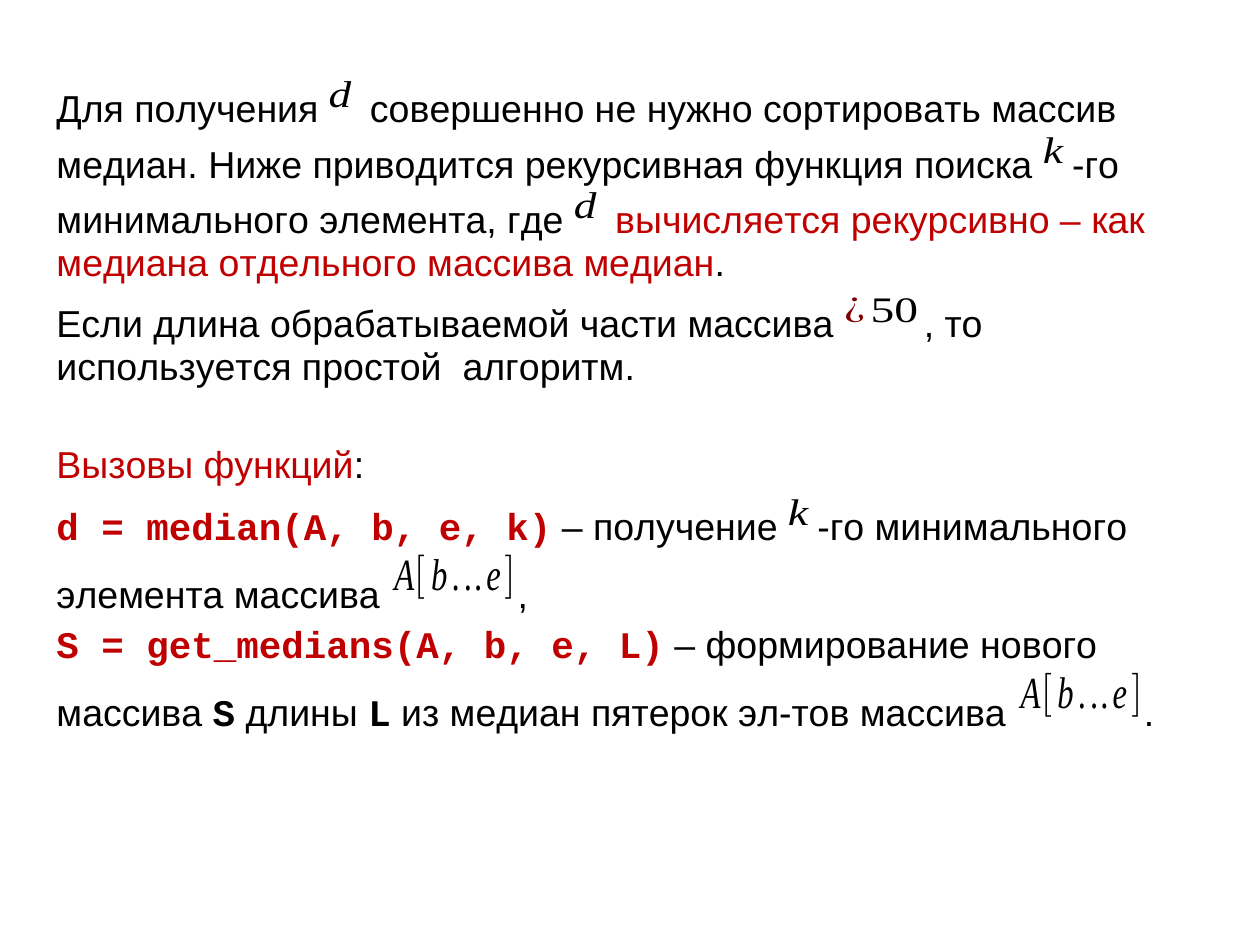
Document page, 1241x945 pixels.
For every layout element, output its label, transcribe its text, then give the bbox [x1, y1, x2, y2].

text Для получения совершенно не нужно сортировать массив медиан. Ниже приводится рекурсивная функция поиска -го минимального элемента, где вычисляется рекурсивно – как медиана отдельного массива медиан. [56, 75, 1175, 285]
text Если длина обрабатываемой части массива , то используется простой алгоритм. [56, 291, 1175, 388]
text Вызовы функций: [56, 444, 1175, 487]
text d = median(A, b, e, k) – получение -го минимального элемента массива , [56, 493, 1175, 617]
text S = get_medians(A, b, e, L) – формирование нового массива S длины L из медиан пятерок эл-тов массива . [56, 623, 1175, 737]
